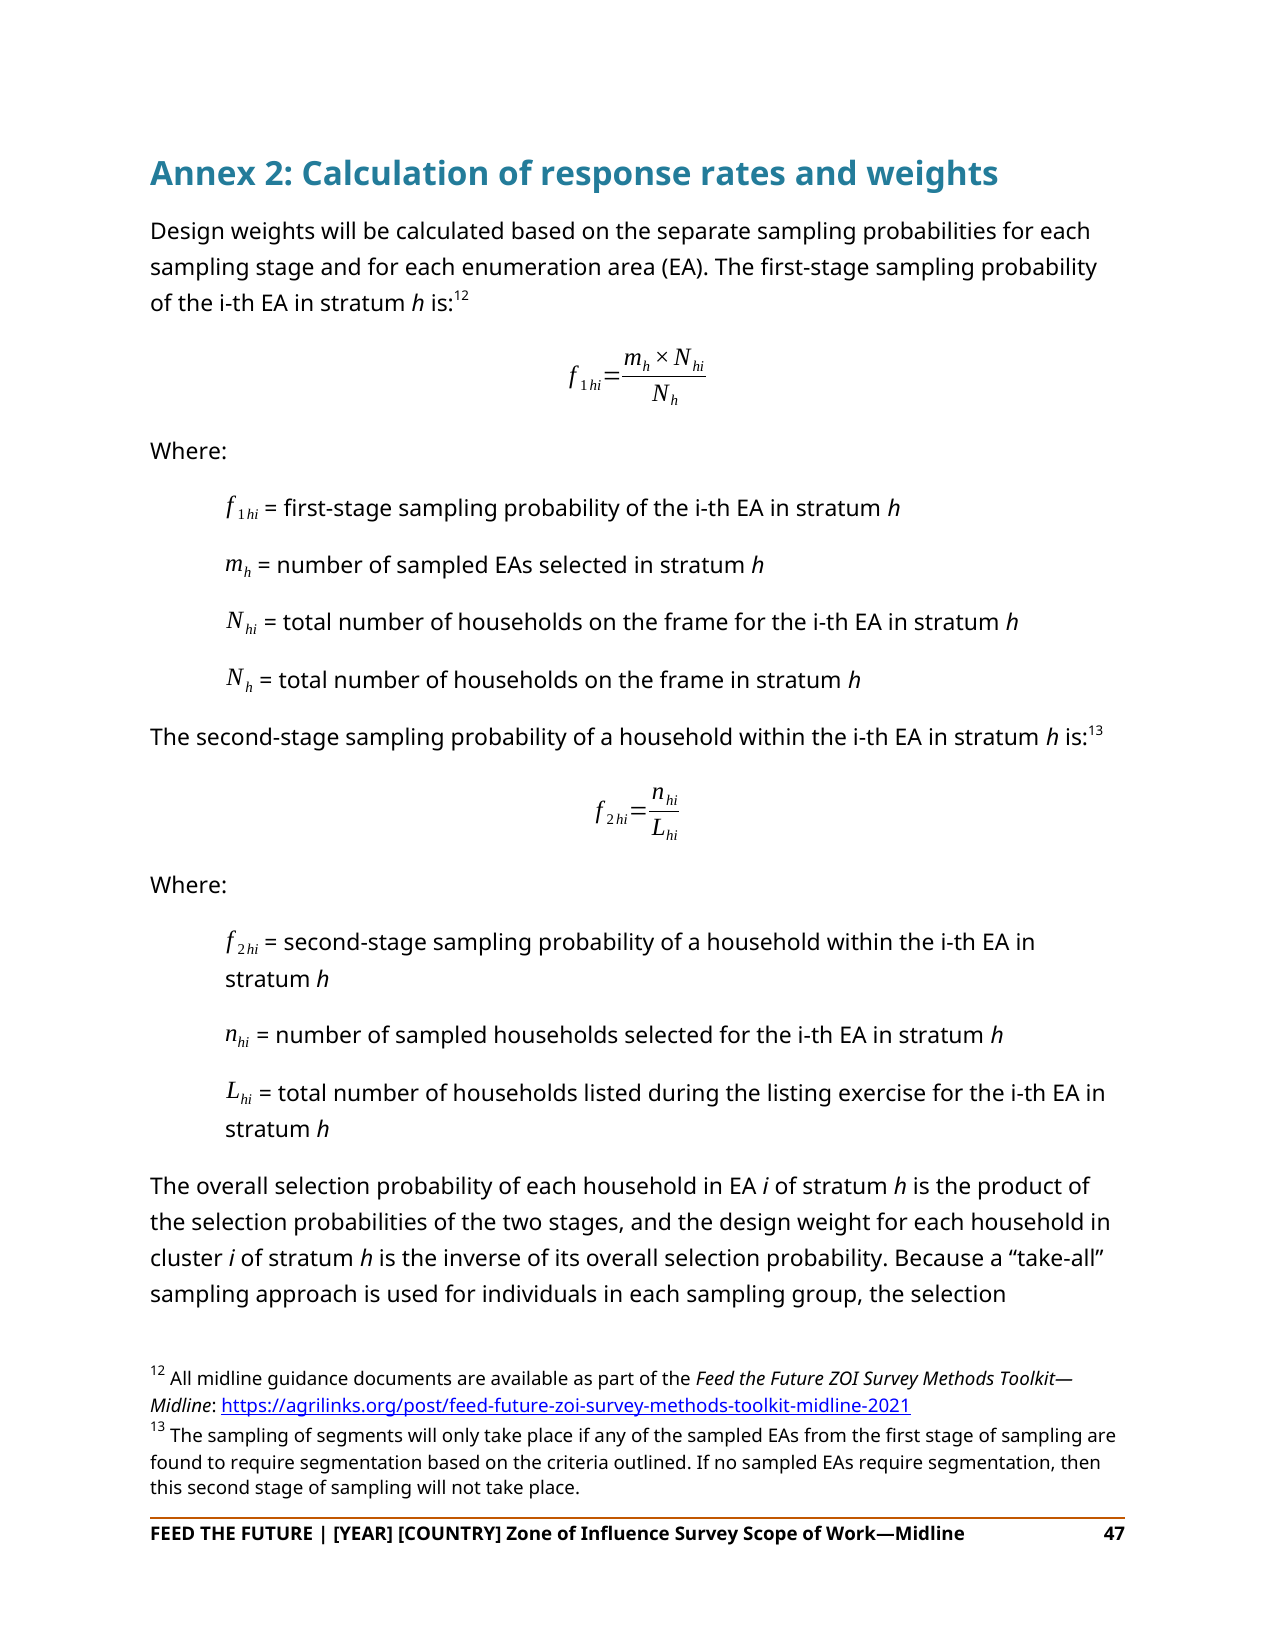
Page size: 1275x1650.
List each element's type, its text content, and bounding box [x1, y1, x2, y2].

text = total number of households listed during the listing exercise for the i-th EA in stratum h [225, 1077, 1125, 1144]
text The second-stage sampling probability of a household within the i-th EA in stratum h is: [150, 721, 1125, 752]
text = number of sampled EAs selected in stratum h [225, 549, 1125, 581]
subtitle Annex 2: Calculation of response rates and weights [150, 150, 1125, 195]
text Where: [150, 869, 1125, 900]
text = number of sampled households selected for the i-th EA in stratum h [225, 1019, 1125, 1051]
text = first-stage sampling probability of the i-th EA in stratum h [225, 491, 1125, 523]
text Where: [150, 435, 1125, 466]
text = total number of households on the frame for the i-th EA in stratum h [225, 606, 1125, 638]
text Design weights will be calculated based on the separate sampling probabilities for each sampling stage and for each enumeration area (EA). The first-stage sampling probability of the i-th EA in stratum h is: [150, 215, 1125, 318]
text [150, 1170, 1125, 1309]
text = second-stage sampling probability of a household within the i-th EA in stratum h [225, 926, 1125, 994]
text = total number of households on the frame in stratum h [225, 664, 1125, 696]
